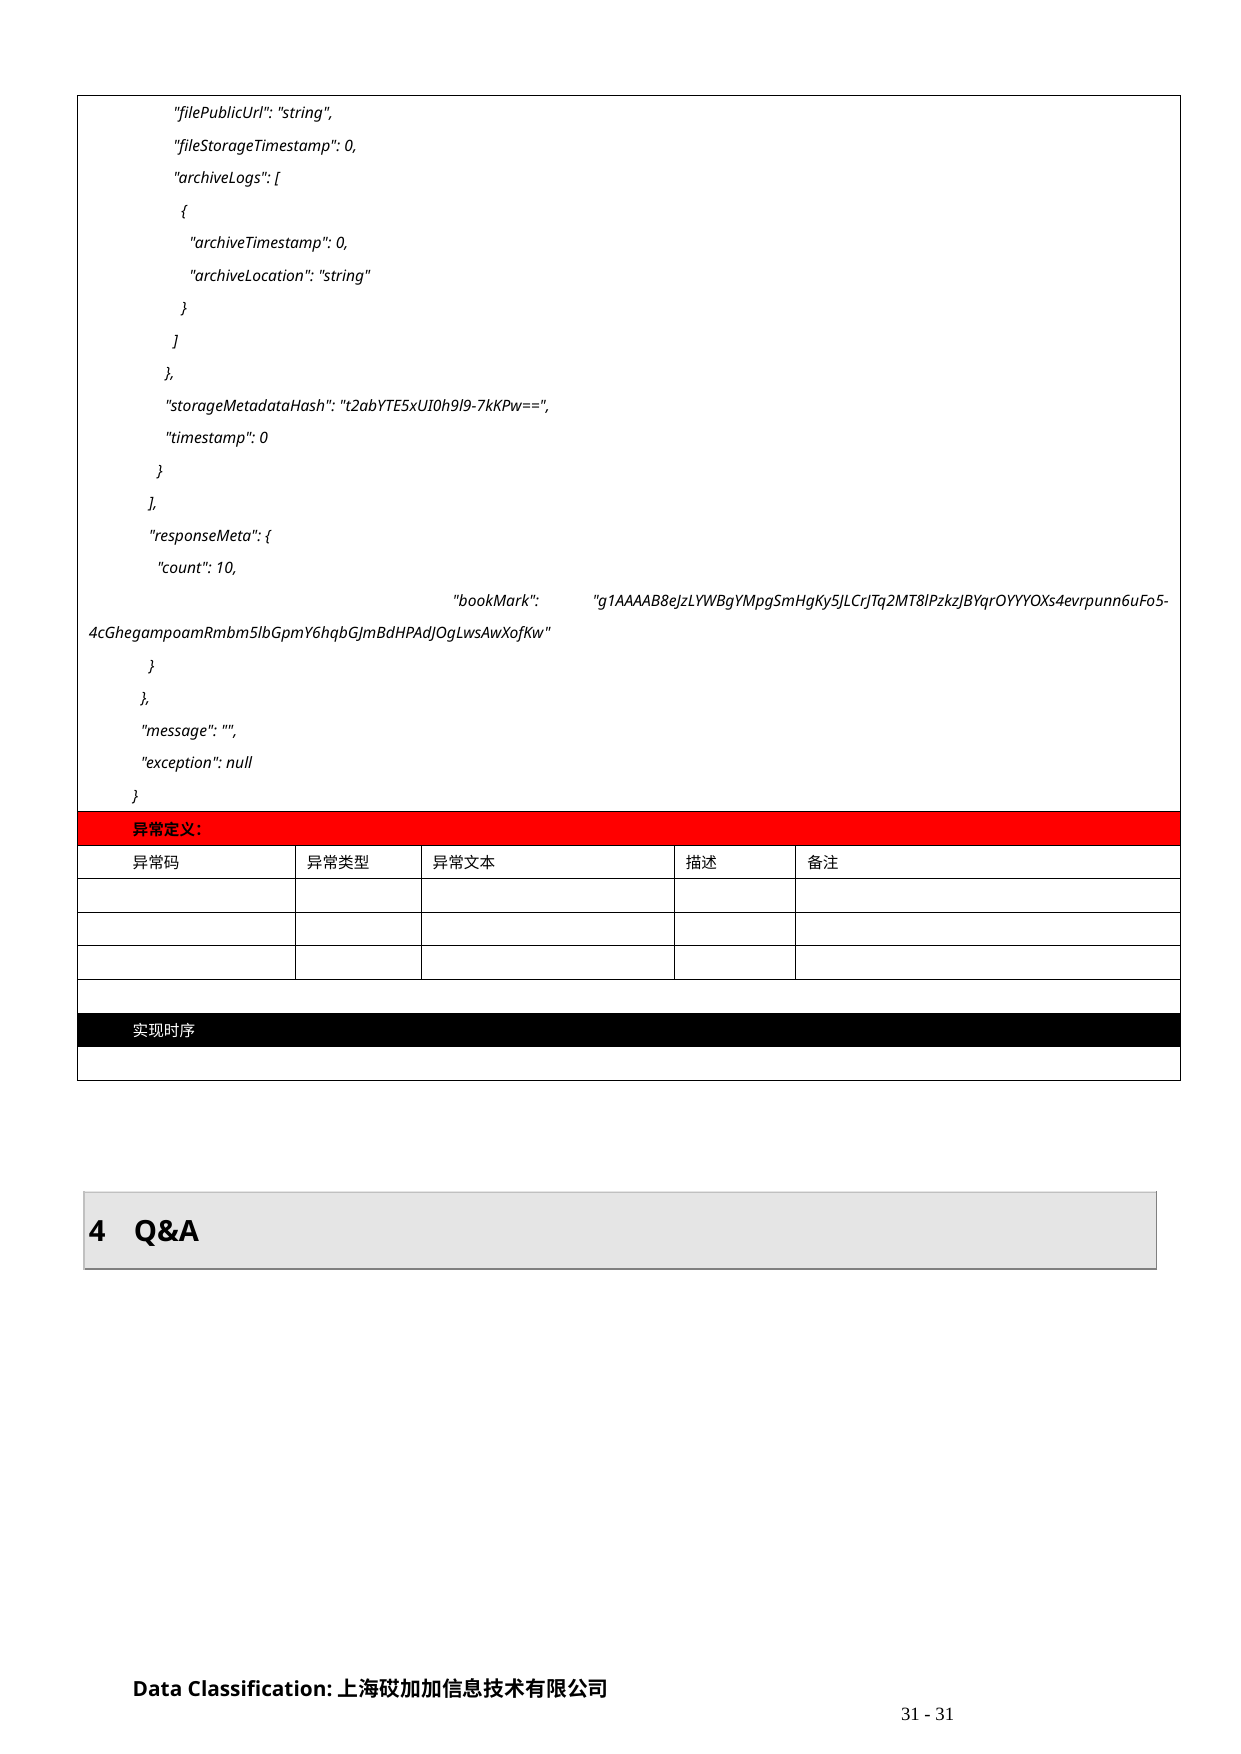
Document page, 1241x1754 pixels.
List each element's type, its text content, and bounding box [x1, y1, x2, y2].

table_cell [796, 946, 1180, 979]
table_cell [78, 913, 295, 945]
table_cell [422, 879, 674, 912]
table_cell [78, 980, 1180, 1012]
table_cell [296, 879, 421, 912]
table_cell 备注 [796, 846, 1180, 878]
table_cell [675, 879, 795, 912]
table_cell 异常码 [78, 846, 295, 878]
subtitle Q&A [85, 1193, 1156, 1268]
table_cell [422, 913, 674, 945]
table_cell [796, 913, 1180, 945]
table_cell 异常文本 [422, 846, 674, 878]
table_cell [675, 913, 795, 945]
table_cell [78, 96, 1180, 811]
table_cell [796, 879, 1180, 912]
table_cell [675, 946, 795, 979]
table_cell [296, 946, 421, 979]
table_cell 描述 [675, 846, 795, 878]
table_cell [78, 946, 295, 979]
table_cell 异常定义： [78, 812, 1180, 845]
table_cell [296, 913, 421, 945]
table_cell 异常类型 [296, 846, 421, 878]
table_cell 实现时序 [78, 1014, 1180, 1046]
table_cell [78, 879, 295, 912]
table_cell [422, 946, 674, 979]
table_cell [78, 1047, 1180, 1079]
